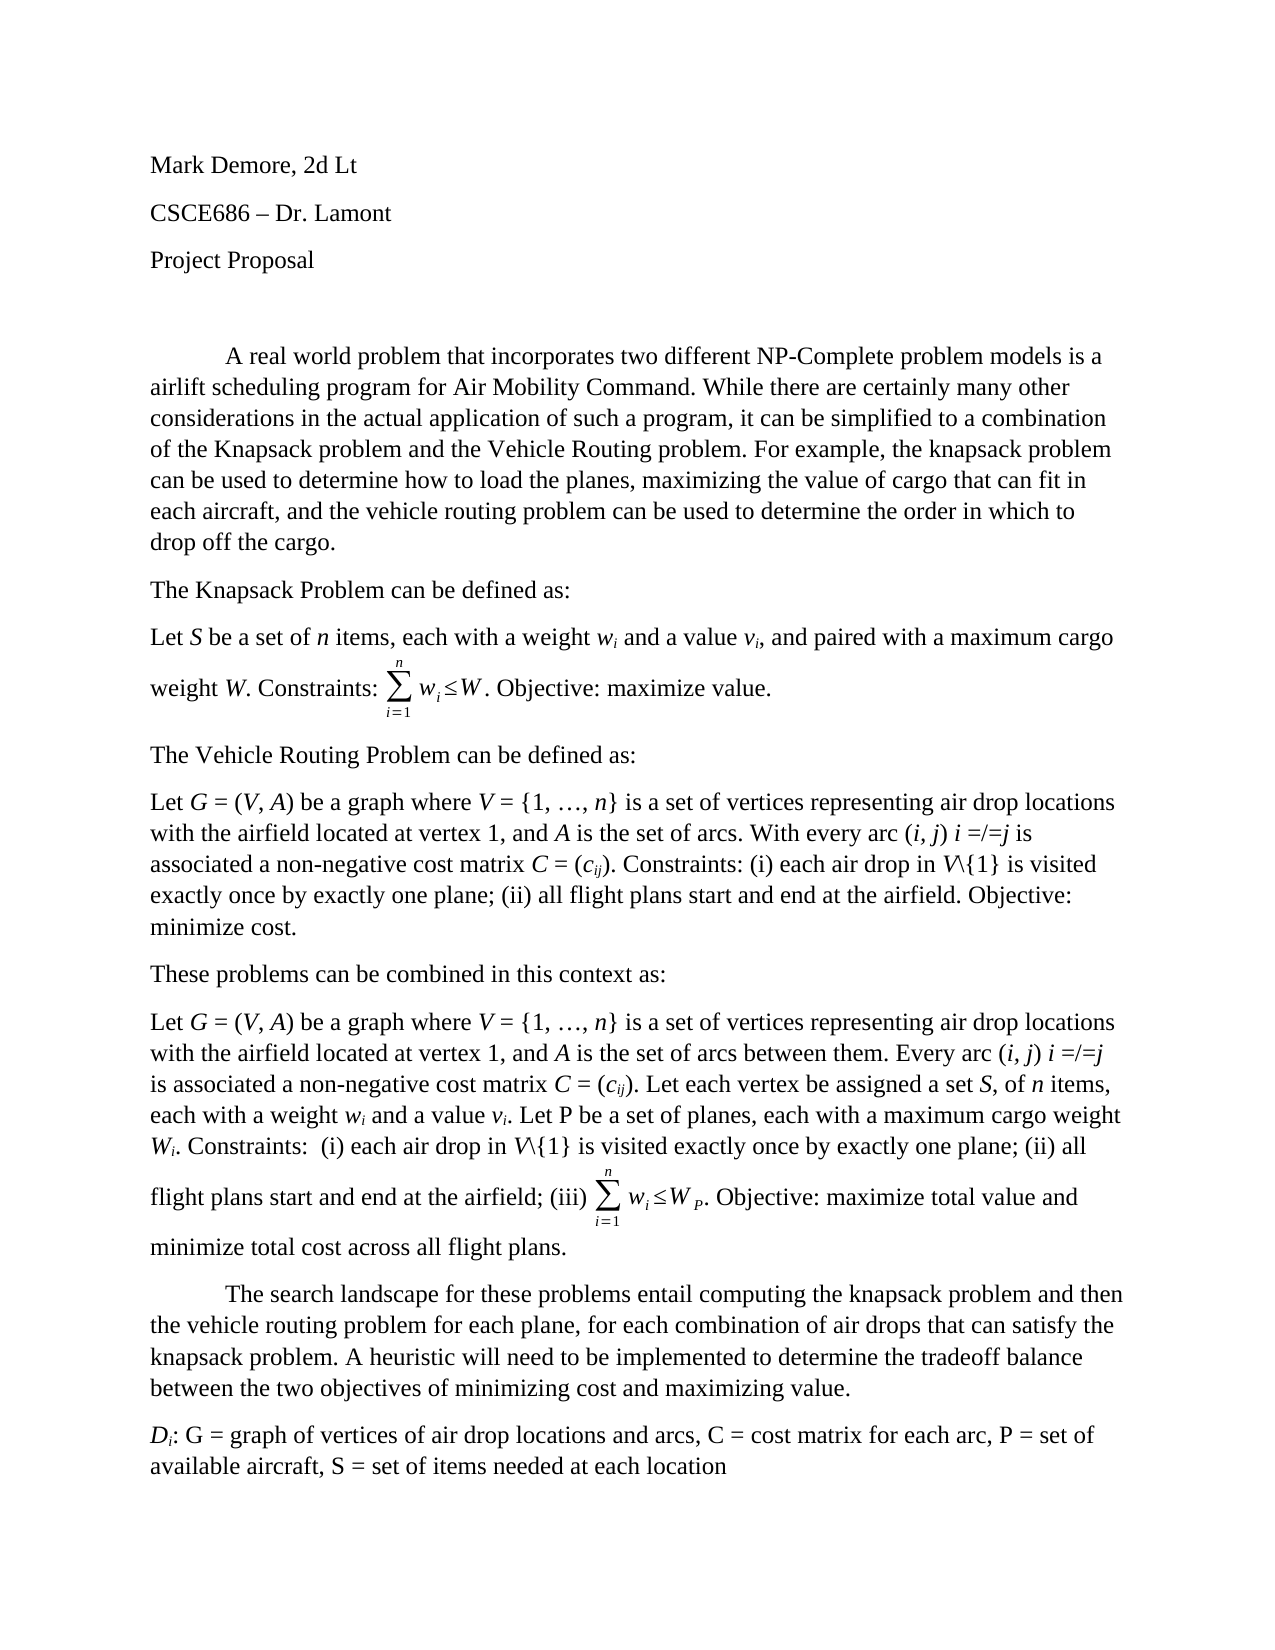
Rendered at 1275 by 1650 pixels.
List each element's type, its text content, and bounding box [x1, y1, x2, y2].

text Mark Demore, 2d Lt [150, 150, 1125, 179]
text A real world problem that incorporates two different NP-Complete problem models is a airlift scheduling program for Air Mobility Command. While there are certainly many other considerations in the actual application of such a program, it can be simplified to a combination of the Knapsack problem and the Vehicle Routing problem. For example, the knapsack problem can be used to determine how to load the planes, maximizing the value of cargo that can fit in each aircraft, and the vehicle routing problem can be used to determine the order in which to drop off the cargo. [150, 341, 1125, 556]
text These problems can be combined in this context as: [150, 959, 1125, 988]
text The Vehicle Routing Problem can be defined as: [150, 740, 1125, 768]
text Let G = (V, A) be a graph where V = {1, …, n} is a set of vertices representing air drop locations with the airfield located at vertex 1, and A is the set of arcs between them. Every arc (i, j) i =/=j is associated a non-negative cost matrix C = (cij). Let each vertex be assigned a set S, of n items, each with a weight wi and a value vi. Let P be a set of planes, each with a maximum cargo weight Wi. Constraints: (i) each air drop in V\{1} is visited exactly once by exactly one plane; (ii) all flight plans start and end at the airfield; (iii) . Objective: maximize total value and minimize total cost across all flight plans. [150, 1007, 1125, 1261]
text The search landscape for these problems entail computing the knapsack problem and then the vehicle routing problem for each plane, for each combination of air drops that can satisfy the knapsack problem. A heuristic will need to be implemented to determine the tradeoff balance between the two objectives of minimizing cost and maximizing value. [150, 1279, 1125, 1401]
text The Knapsack Problem can be defined as: [150, 575, 1125, 603]
text Project Proposal [150, 245, 1125, 274]
text Let G = (V, A) be a graph where V = {1, …, n} is a set of vertices representing air drop locations with the airfield located at vertex 1, and A is the set of arcs. With every arc (i, j) i =/=j is associated a non-negative cost matrix C = (cij). Constraints: (i) each air drop in V\{1} is visited exactly once by exactly one plane; (ii) all flight plans start and end at the airfield. Objective: minimize cost. [150, 787, 1125, 940]
text Let S be a set of n items, each with a weight wi and a value vi, and paired with a maximum cargo weight W. Constraints: . Objective: maximize value. [150, 622, 1125, 721]
text CSCE686 – Dr. Lamont [150, 198, 1125, 226]
